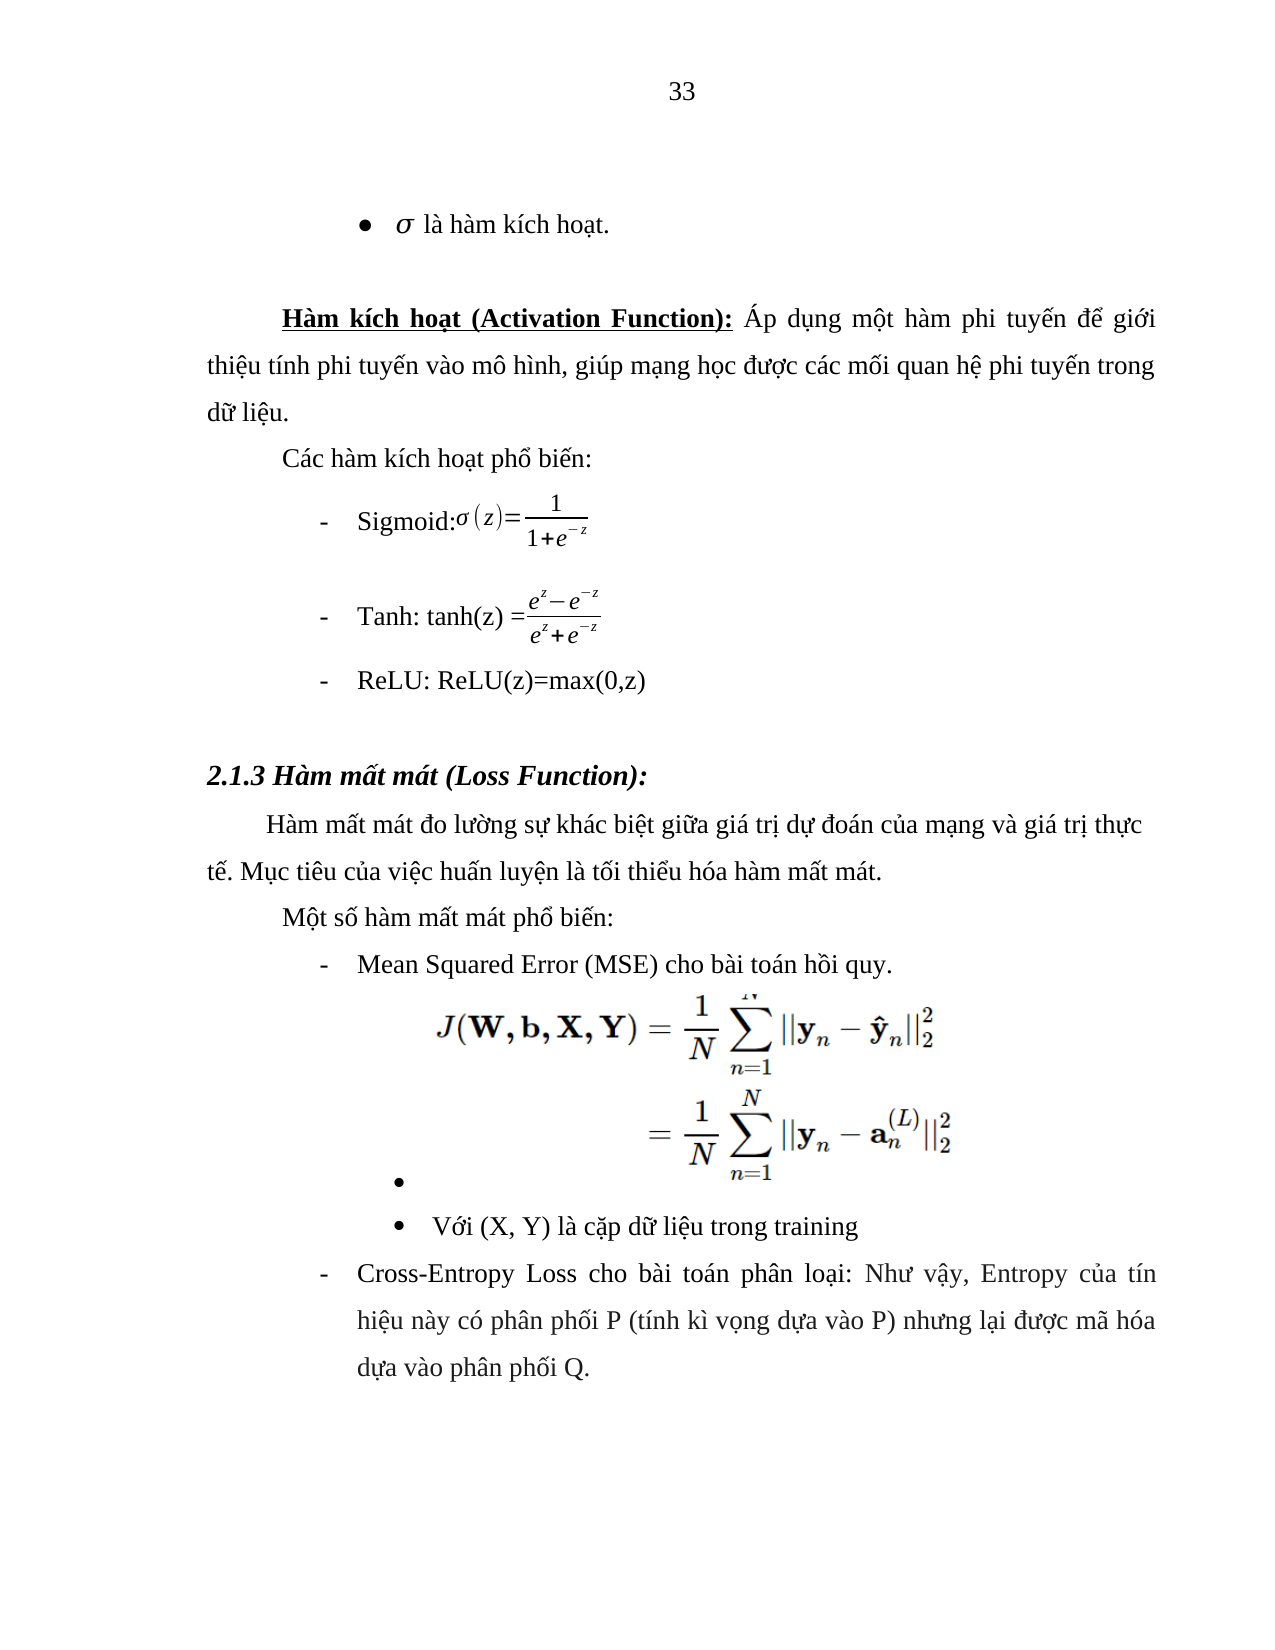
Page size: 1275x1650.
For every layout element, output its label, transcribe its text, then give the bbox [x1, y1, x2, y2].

list Sigmoid: ​ [319, 489, 1157, 552]
text Hàm mất mát đo lường sự khác biệt giữa giá trị dự đoán của mạng và giá trị thực tế. Mục tiêu của việc huấn luyện là tối thiểu hóa hàm mất mát. [207, 808, 1157, 886]
text Hàm kích hoạt (Activation Function): Áp dụng một hàm phi tuyến để giới thiệu tính phi tuyến vào mô hình, giúp mạng học được các mối quan hệ phi tuyến trong dữ liệu. [207, 302, 1157, 427]
picture [431, 994, 982, 1193]
text Một số hàm mất mát phổ biến: [207, 901, 1157, 933]
text Các hàm kích hoạt phổ biến: [207, 442, 1157, 474]
list Mean Squared Error (MSE) cho bài toán hồi quy. [319, 948, 1157, 979]
list Tanh: tanh(z) = [319, 583, 1157, 649]
list ReLU: ReLU(z)=max(0,z) [319, 664, 1157, 696]
text 2.1.3 Hàm mất mát (Loss Function): [207, 758, 1157, 791]
list Với (X, Y) là cặp dữ liệu trong training [394, 1211, 1157, 1242]
list Cross-Entropy Loss cho bài toán phân loại: Như vậy, Entropy của tín hiệu này có phân phối P (tính kì vọng dựa vào P) nhưng lại được mã hóa dựa vào phân phối Q. [319, 1257, 1157, 1382]
list 𝜎 là hàm kích hoạt. [357, 207, 1157, 239]
